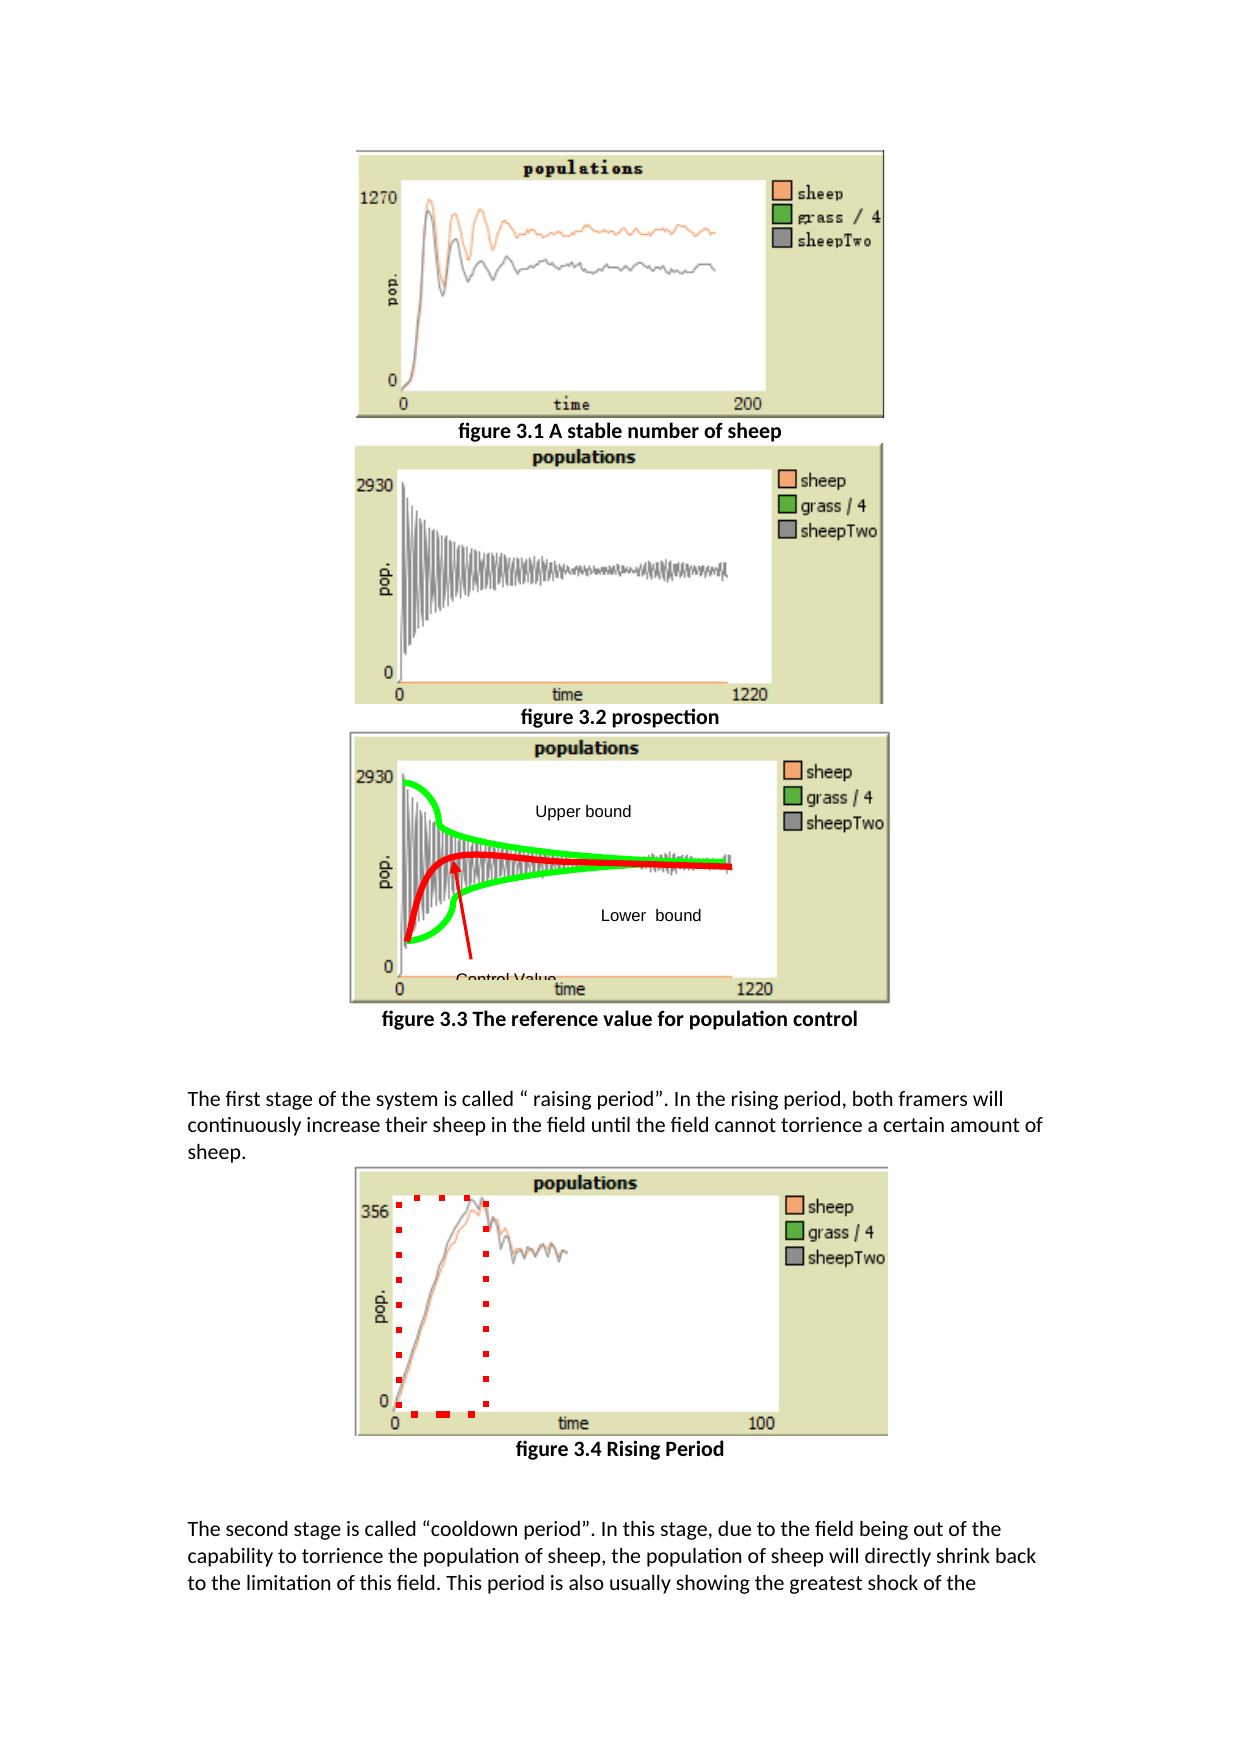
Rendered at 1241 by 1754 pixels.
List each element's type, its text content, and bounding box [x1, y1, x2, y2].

text figure 3.4 Rising Period [187, 1435, 1053, 1462]
picture [352, 443, 888, 704]
picture [352, 1164, 888, 1436]
picture [342, 729, 898, 1005]
text figure 3.1 A stable number of sheep [187, 417, 1053, 444]
text figure 3.3 The reference value for population control [187, 1005, 1053, 1032]
text figure 3.2 prospection [187, 703, 1053, 730]
text The first stage of the system is called “ raising period”. In the rising period, both framers will continuously increase their sheep in the field until the field cannot torrience a certain amount of sheep. [187, 1085, 1053, 1165]
picture [356, 150, 885, 418]
